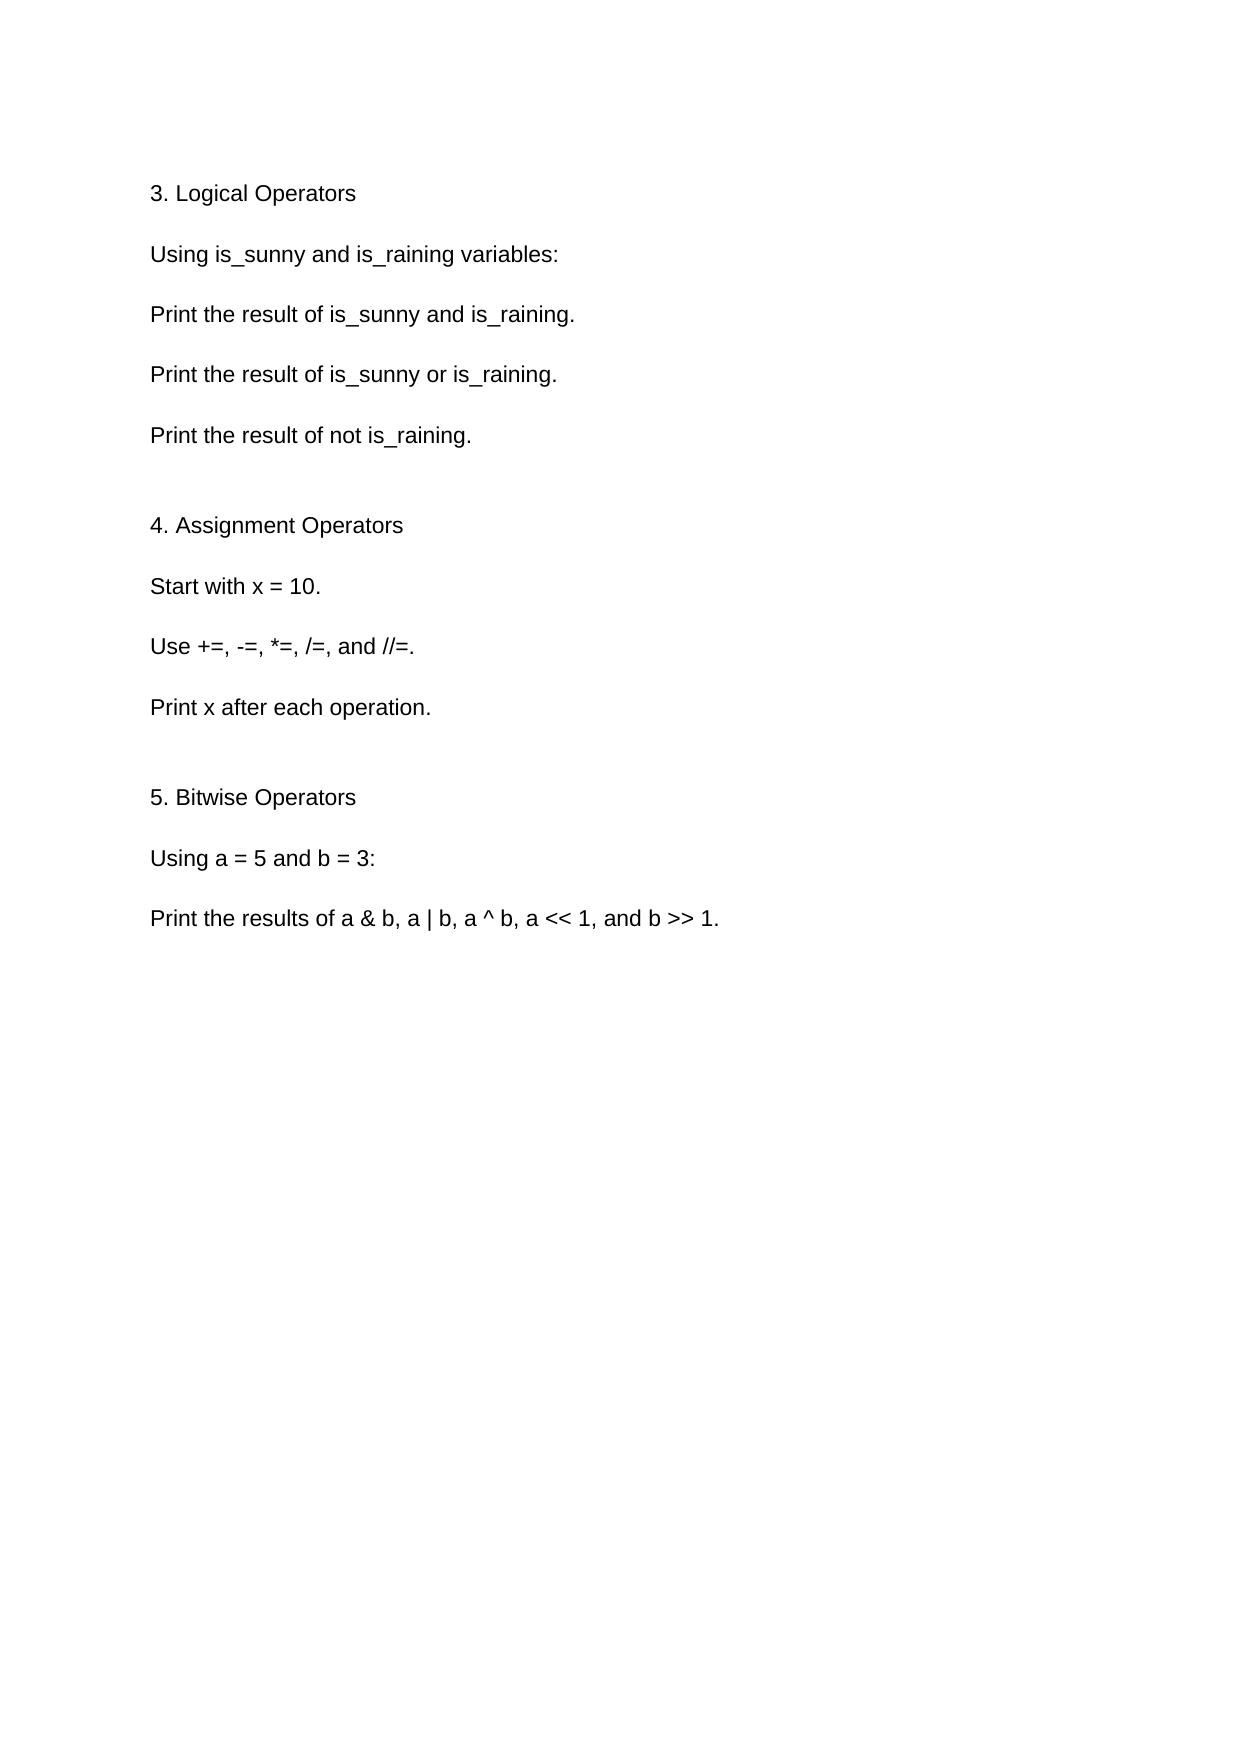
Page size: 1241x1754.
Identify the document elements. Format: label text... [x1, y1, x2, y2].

text 5. Bitwise Operators [150, 784, 1090, 811]
text Start with x = 10. [150, 573, 1090, 599]
text 4. Assignment Operators [150, 512, 1090, 539]
text Using is_sunny and is_raining variables: [150, 241, 1090, 267]
text Using a = 5 and b = 3: [150, 845, 1090, 871]
text Print the results of a & b, a | b, a ^ b, a << 1, and b >> 1. [150, 905, 1090, 932]
text Use +=, -=, *=, /=, and //=. [150, 633, 1090, 660]
text Print the result of not is_raining. [150, 422, 1090, 448]
text Print the result of is_sunny or is_raining. [150, 361, 1090, 388]
text Print the result of is_sunny and is_raining. [150, 301, 1090, 327]
text 3. Logical Operators [150, 180, 1090, 207]
text Print x after each operation. [150, 694, 1090, 720]
